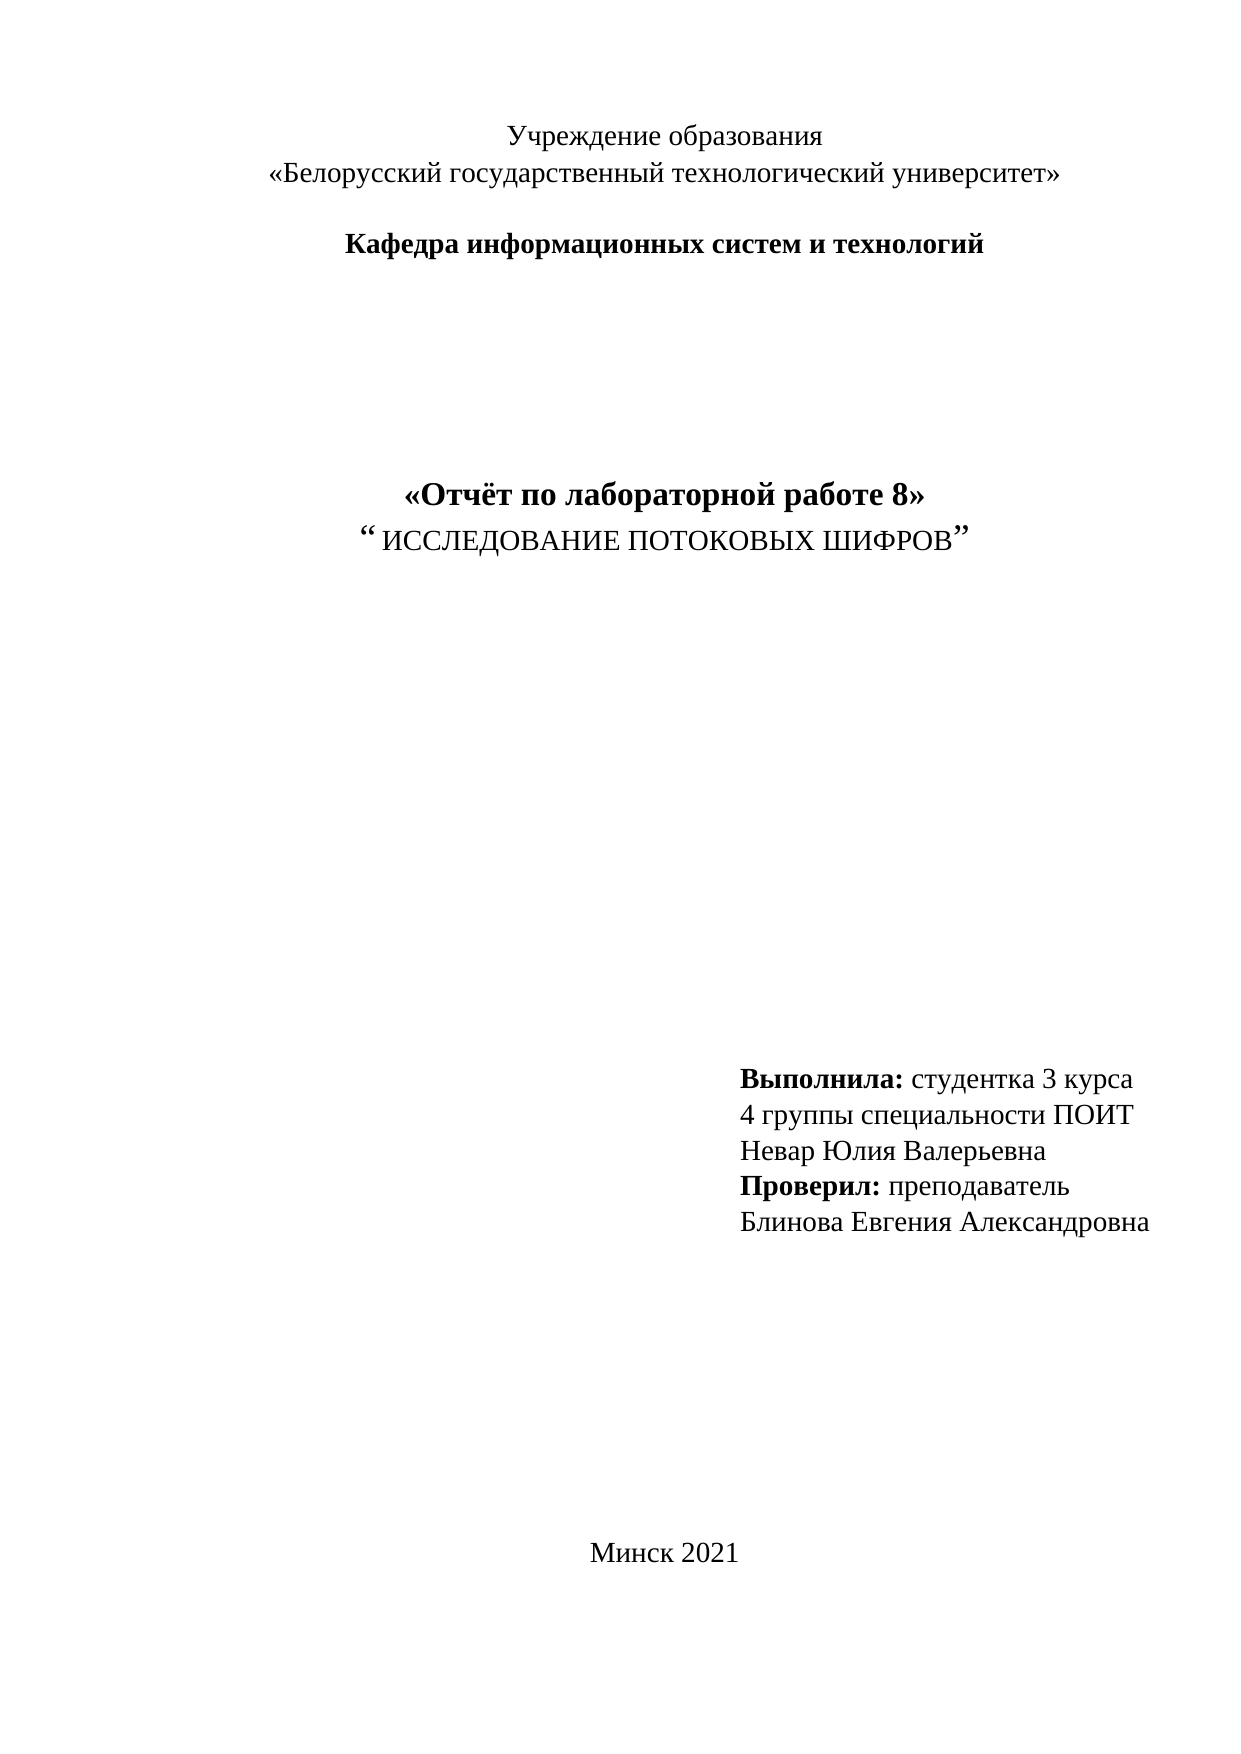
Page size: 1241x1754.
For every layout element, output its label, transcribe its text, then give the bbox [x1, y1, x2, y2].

text «Отчёт по лабораторной работе 8» [177, 475, 1152, 513]
text Проверил: преподаватель [740, 1168, 1152, 1202]
text «Белорусский государственный технологический университет» [177, 155, 1152, 188]
text Кафедра информационных систем и технологий [177, 226, 1152, 259]
text Учреждение образования [177, 118, 1152, 152]
text Блинова Евгения Александровна [740, 1204, 1152, 1237]
text “ ИССЛЕДОВАНИЕ ПОТОКОВЫХ ШИФРОВ” [177, 515, 1152, 558]
text Выполнила: студентка 3 курса [740, 1062, 1152, 1095]
text Минск 2021 [177, 1536, 1152, 1569]
text 4 группы специальности ПОИТ [740, 1097, 1152, 1131]
text Невар Юлия Валерьевна [740, 1133, 1152, 1166]
